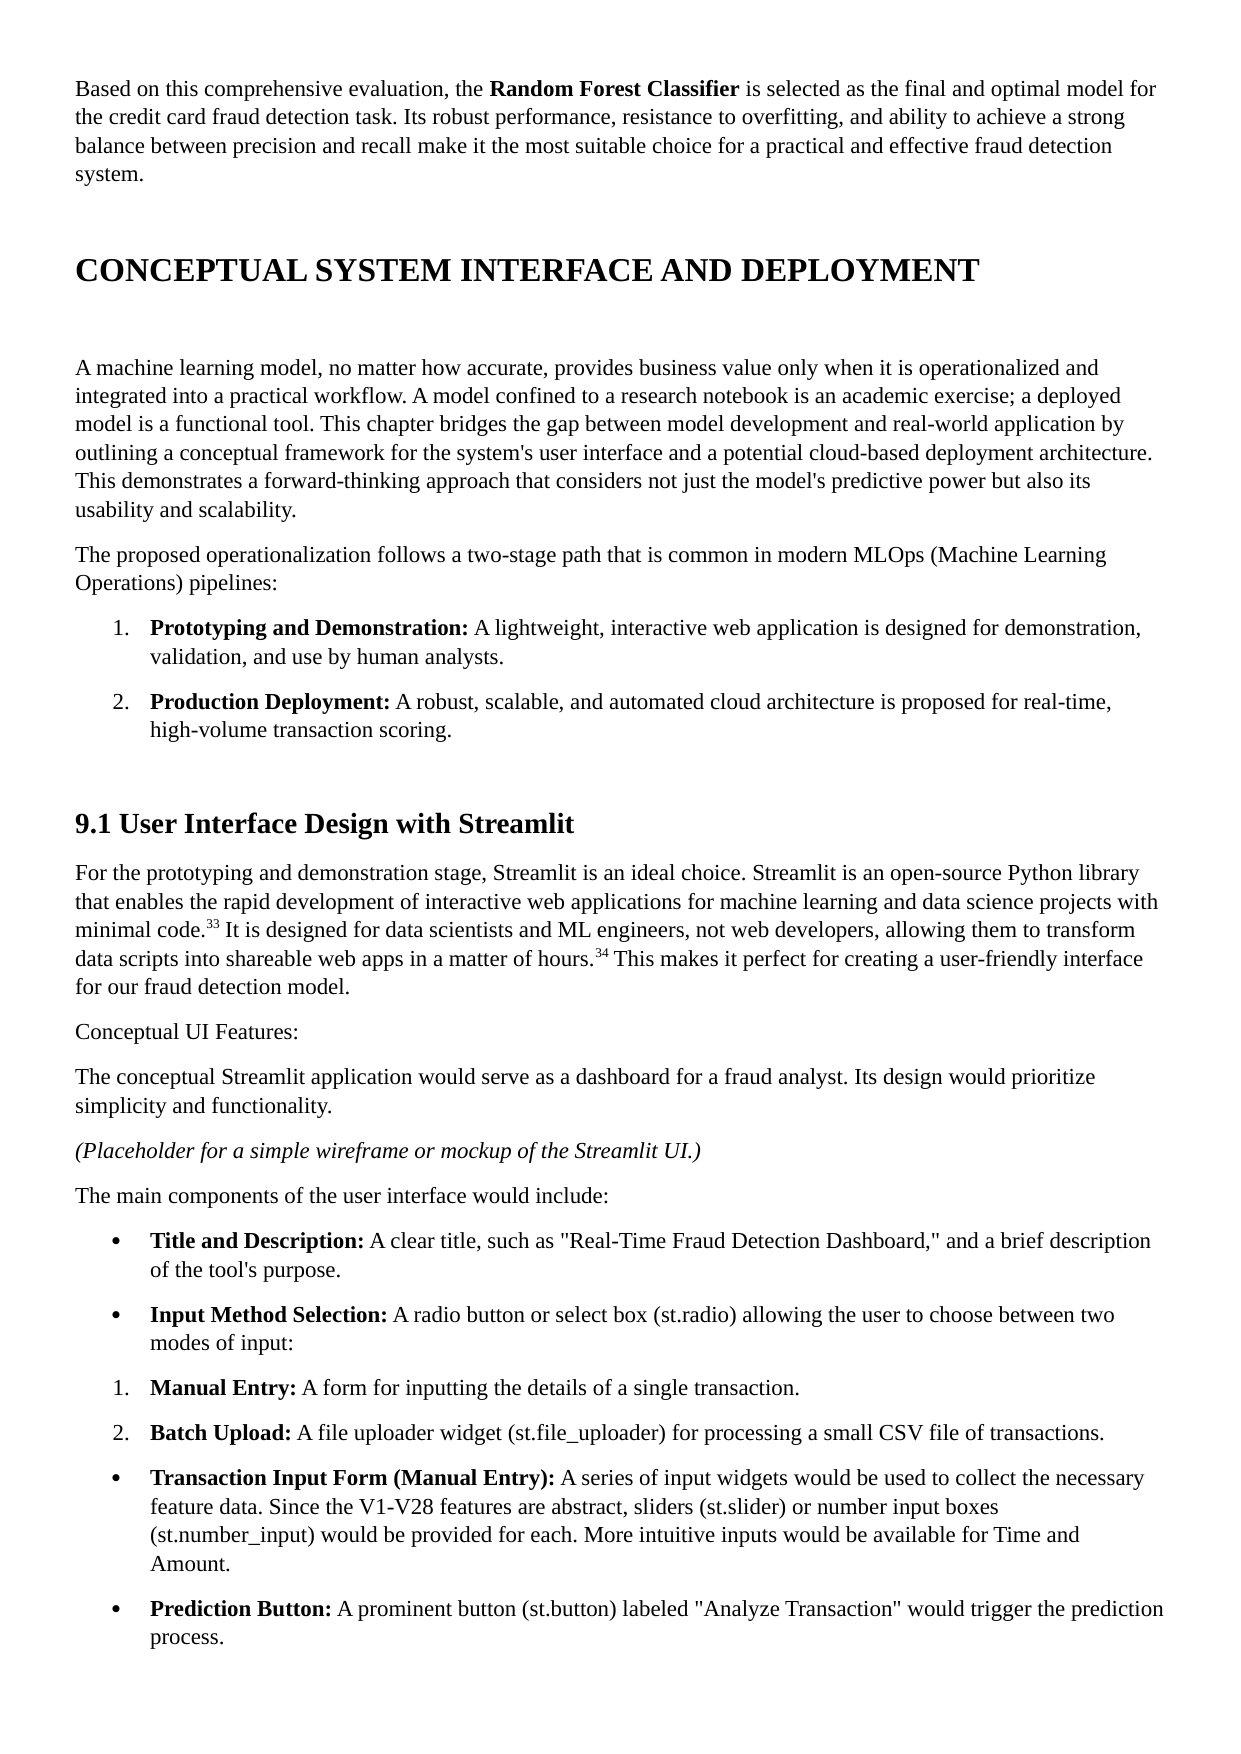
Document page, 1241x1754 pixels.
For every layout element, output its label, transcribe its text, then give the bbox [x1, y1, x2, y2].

text Based on this comprehensive evaluation, the Random Forest Classifier is selected as the final and optimal model for the credit card fraud detection task. Its robust performance, resistance to overfitting, and ability to achieve a strong balance between precision and recall make it the most suitable choice for a practical and effective fraud detection system. [75, 75, 1165, 187]
text The proposed operationalization follows a two-stage path that is common in modern MLOps (Machine Learning Operations) pipelines: [75, 541, 1165, 596]
text 9.1 User Interface Design with Streamlit [75, 807, 1165, 840]
text CONCEPTUAL SYSTEM INTERFACE AND DEPLOYMENT [75, 251, 1165, 289]
list Prototyping and Demonstration: A lightweight, interactive web application is designed for demonstration, validation, and use by human analysts. [112, 614, 1165, 669]
list Prediction Button: A prominent button (st.button) labeled "Analyze Transaction" would trigger the prediction process. [112, 1595, 1165, 1650]
list Transaction Input Form (Manual Entry): A series of input widgets would be used to collect the necessary feature data. Since the V1-V28 features are abstract, sliders (st.slider) or number input boxes (st.number_input) would be provided for each. More intuitive inputs would be available for Time and Amount. [112, 1464, 1165, 1576]
list Production Deployment: A robust, scalable, and automated cloud architecture is proposed for real-time, high-volume transaction scoring. [112, 688, 1165, 743]
list Title and Description: A clear title, such as "Real-Time Fraud Detection Dashboard," and a brief description of the tool's purpose. [112, 1227, 1165, 1282]
list Manual Entry: A form for inputting the details of a single transaction. [112, 1374, 1165, 1401]
text (Placeholder for a simple wireframe or mockup of the Streamlit UI.) [75, 1137, 1165, 1163]
text For the prototyping and demonstration stage, Streamlit is an ideal choice. Streamlit is an open-source Python library that enables the rapid development of interactive web applications for machine learning and data science projects with minimal code.33 It is designed for data scientists and ML engineers, not web developers, allowing them to transform data scripts into shareable web apps in a matter of hours.34 This makes it perfect for creating a user-friendly interface for our fraud detection model. [75, 859, 1165, 999]
text The conceptual Streamlit application would serve as a dashboard for a fraud analyst. Its design would prioritize simplicity and functionality. [75, 1063, 1165, 1118]
list Input Method Selection: A radio button or select box (st.radio) allowing the user to choose between two modes of input: [112, 1301, 1165, 1356]
list Batch Upload: A file uploader widget (st.file_uploader) for processing a small CSV file of transactions. [112, 1419, 1165, 1446]
text The main components of the user interface would include: [75, 1182, 1165, 1208]
text Conceptual UI Features: [75, 1018, 1165, 1045]
text A machine learning model, no matter how accurate, provides business value only when it is operationalized and integrated into a practical workflow. A model confined to a research notebook is an academic exercise; a deployed model is a functional tool. This chapter bridges the gap between model development and real-world application by outlining a conceptual framework for the system's user interface and a potential cloud-based deployment architecture. This demonstrates a forward-thinking approach that considers not just the model's predictive power but also its usability and scalability. [75, 354, 1165, 522]
